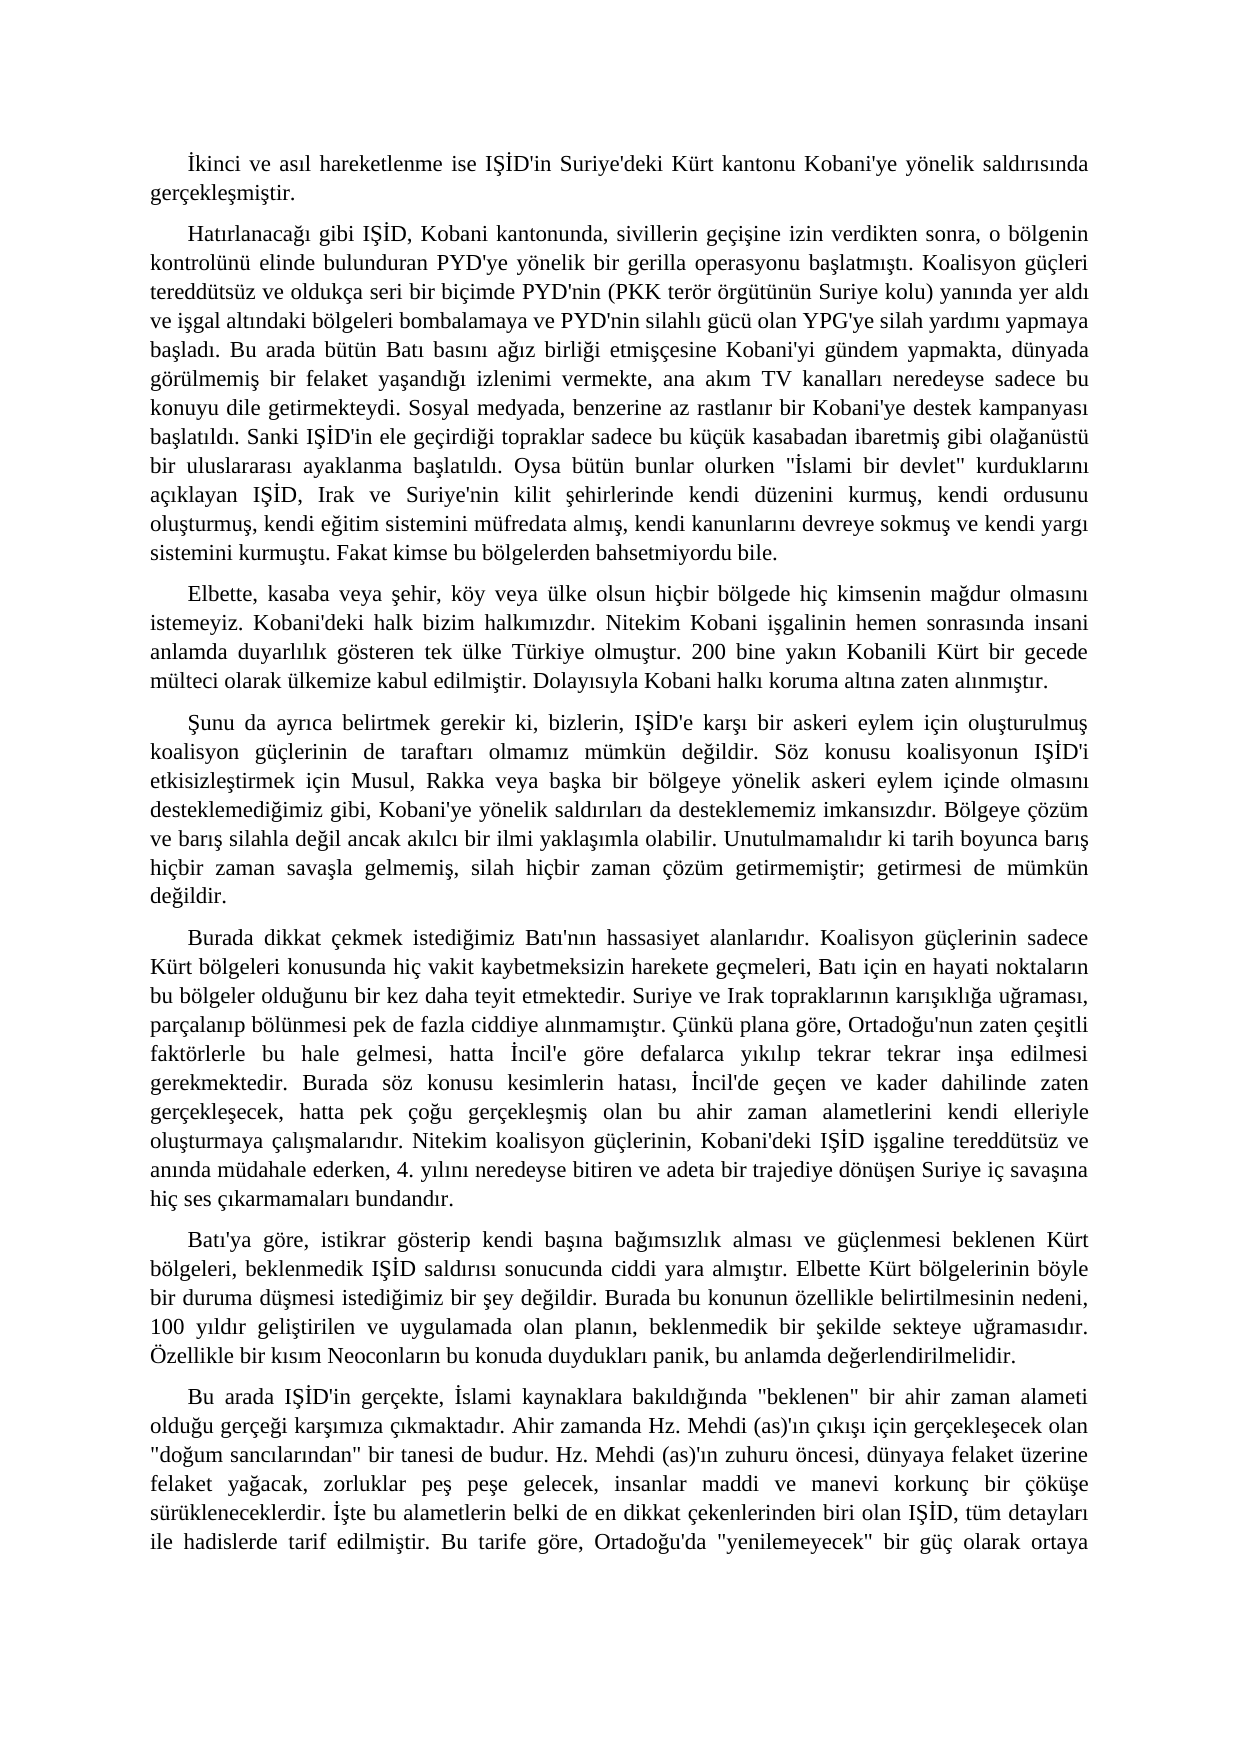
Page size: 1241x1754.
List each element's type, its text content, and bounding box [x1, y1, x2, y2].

text Burada dikkat çekmek istediğimiz Batı'nın hassasiyet alanlarıdır. Koalisyon güçlerinin sadece Kürt bölgeleri konusunda hiç vakit kaybetmeksizin harekete geçmeleri, Batı için en hayati noktaların bu bölgeler olduğunu bir kez daha teyit etmektedir. Suriye ve Irak topraklarının karışıklığa uğraması, parçalanıp bölünmesi pek de fazla ciddiye alınmamıştır. Çünkü plana göre, Ortadoğu'nun zaten çeşitli faktörlerle bu hale gelmesi, hatta İncil'e göre defalarca yıkılıp tekrar tekrar inşa edilmesi gerekmektedir. Burada söz konusu kesimlerin hatası, İncil'de geçen ve kader dahilinde zaten gerçekleşecek, hatta pek çoğu gerçekleşmiş olan bu ahir zaman alametlerini kendi elleriyle oluşturmaya çalışmalarıdır. Nitekim koalisyon güçlerinin, Kobani'deki IŞİD işgaline tereddütsüz ve anında müdahale ederken, 4. yılını neredeyse bitiren ve adeta bir trajediye dönüşen Suriye iç savaşına hiç ses çıkarmamaları bundandır. [150, 924, 1090, 1211]
text Hatırlanacağı gibi IŞİD, Kobani kantonunda, sivillerin geçişine izin verdikten sonra, o bölgenin kontrolünü elinde bulunduran PYD'ye yönelik bir gerilla operasyonu başlatmıştı. Koalisyon güçleri tereddütsüz ve oldukça seri bir biçimde PYD'nin (PKK terör örgütünün Suriye kolu) yanında yer aldı ve işgal altındaki bölgeleri bombalamaya ve PYD'nin silahlı gücü olan YPG'ye silah yardımı yapmaya başladı. Bu arada bütün Batı basını ağız birliği etmişçesine Kobani'yi gündem yapmakta, dünyada görülmemiş bir felaket yaşandığı izlenimi vermekte, ana akım TV kanalları neredeyse sadece bu konuyu dile getirmekteydi. Sosyal medyada, benzerine az rastlanır bir Kobani'ye destek kampanyası başlatıldı. Sanki IŞİD'in ele geçirdiği topraklar sadece bu küçük kasabadan ibaretmiş gibi olağanüstü bir uluslararası ayaklanma başlatıldı. Oysa bütün bunlar olurken "İslami bir devlet" kurduklarını açıklayan IŞİD, Irak ve Suriye'nin kilit şehirlerinde kendi düzenini kurmuş, kendi ordusunu oluşturmuş, kendi eğitim sistemini müfredata almış, kendi kanunlarını devreye sokmuş ve kendi yargı sistemini kurmuştu. Fakat kimse bu bölgelerden bahsetmiyordu bile. [150, 220, 1090, 565]
text İkinci ve asıl hareketlenme ise IŞİD'in Suriye'deki Kürt kantonu Kobani'ye yönelik saldırısında gerçekleşmiştir. [150, 150, 1090, 205]
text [150, 1383, 1090, 1554]
text Elbette, kasaba veya şehir, köy veya ülke olsun hiçbir bölgede hiç kimsenin mağdur olmasını istemeyiz. Kobani'deki halk bizim halkımızdır. Nitekim Kobani işgalinin hemen sonrasında insani anlamda duyarlılık gösteren tek ülke Türkiye olmuştur. 200 bine yakın Kobanili Kürt bir gecede mülteci olarak ülkemize kabul edilmiştir. Dolayısıyla Kobani halkı koruma altına zaten alınmıştır. [150, 580, 1090, 694]
text Batı'ya göre, istikrar gösterip kendi başına bağımsızlık alması ve güçlenmesi beklenen Kürt bölgeleri, beklenmedik IŞİD saldırısı sonucunda ciddi yara almıştır. Elbette Kürt bölgelerinin böyle bir duruma düşmesi istediğimiz bir şey değildir. Burada bu konunun özellikle belirtilmesinin nedeni, 100 yıldır geliştirilen ve uygulamada olan planın, beklenmedik bir şekilde sekteye uğramasıdır. Özellikle bir kısım Neoconların bu konuda duydukları panik, bu anlamda değerlendirilmelidir. [150, 1226, 1090, 1368]
text Şunu da ayrıca belirtmek gerekir ki, bizlerin, IŞİD'e karşı bir askeri eylem için oluşturulmuş koalisyon güçlerinin de taraftarı olmamız mümkün değildir. Söz konusu koalisyonun IŞİD'i etkisizleştirmek için Musul, Rakka veya başka bir bölgeye yönelik askeri eylem içinde olmasını desteklemediğimiz gibi, Kobani'ye yönelik saldırıları da desteklememiz imkansızdır. Bölgeye çözüm ve barış silahla değil ancak akılcı bir ilmi yaklaşımla olabilir. Unutulmamalıdır ki tarih boyunca barış hiçbir zaman savaşla gelmemiş, silah hiçbir zaman çözüm getirmemiştir; getirmesi de mümkün değildir. [150, 709, 1090, 909]
